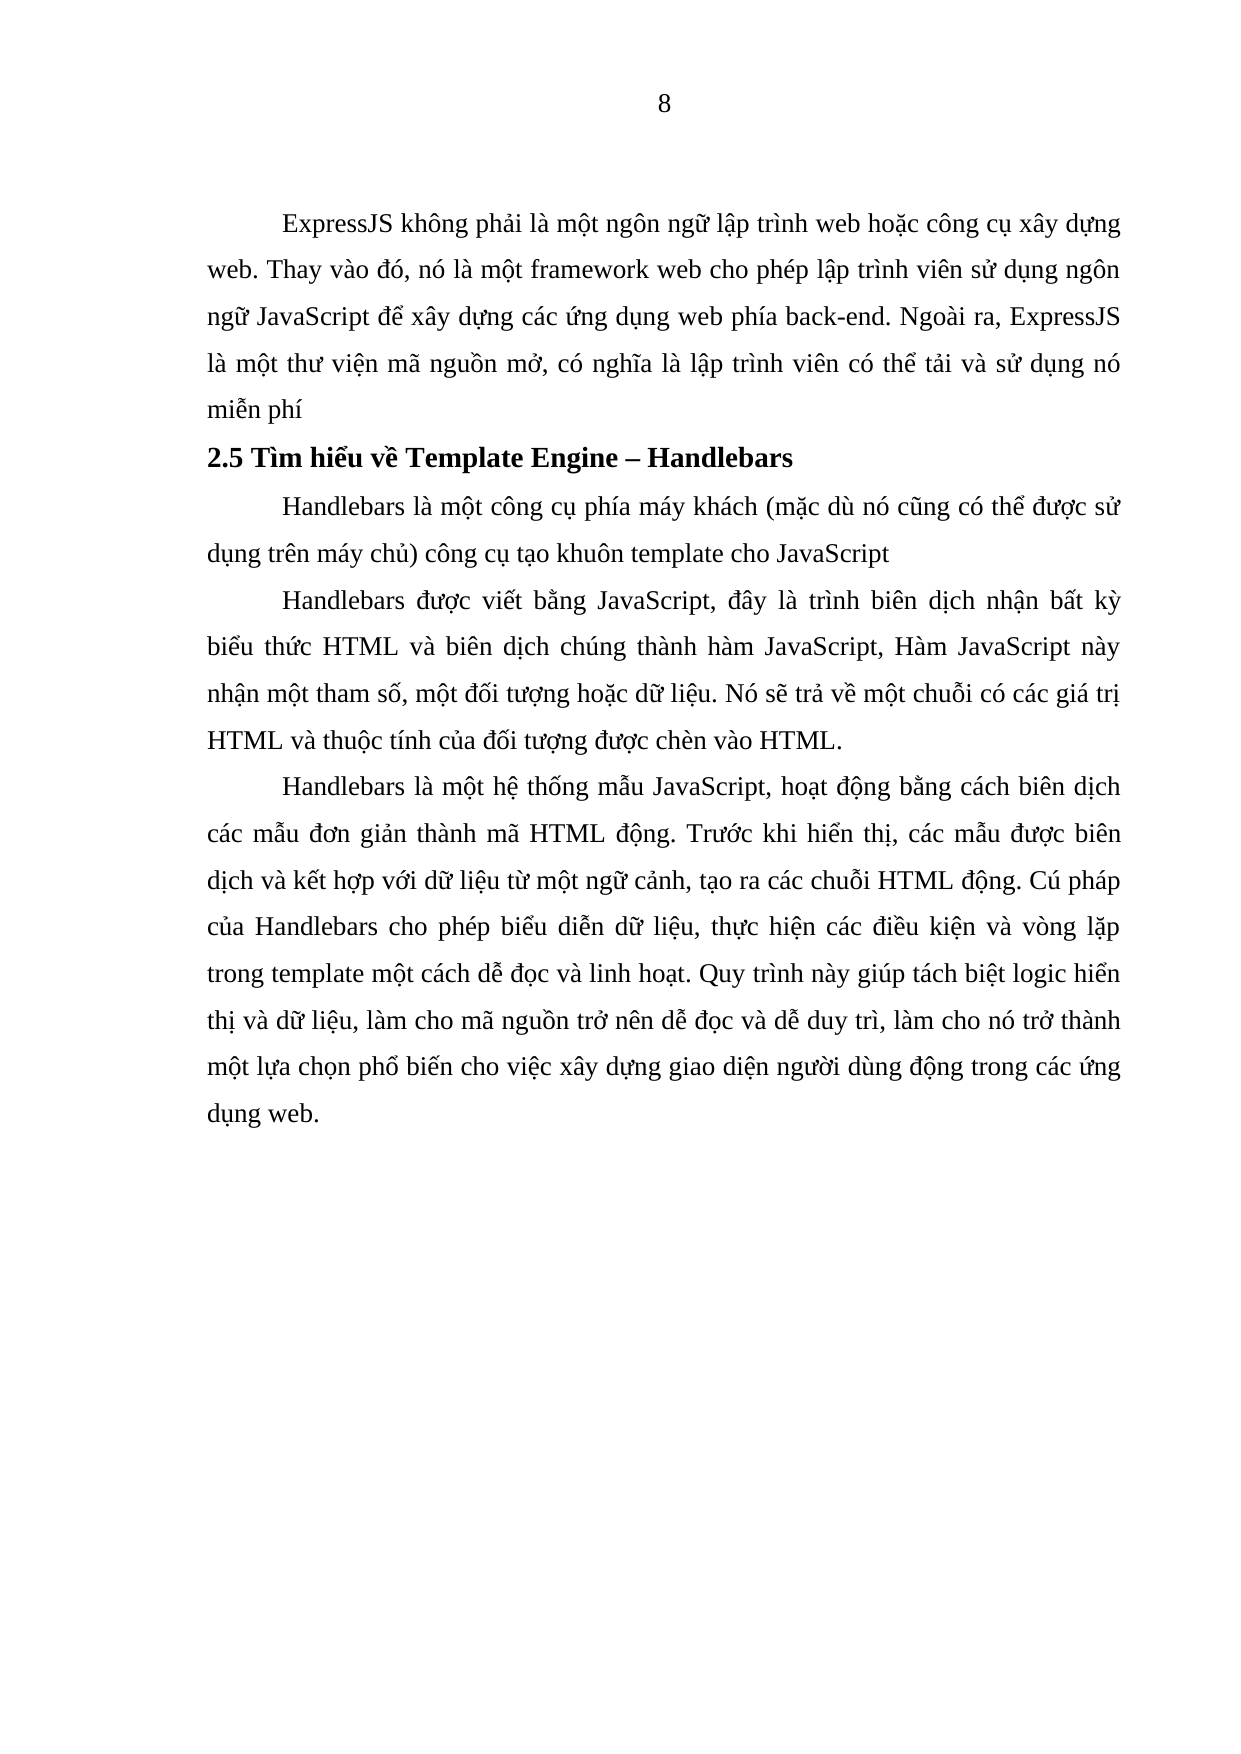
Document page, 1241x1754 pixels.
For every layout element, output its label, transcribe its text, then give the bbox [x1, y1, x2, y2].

subtitle Tìm hiểu về Template Engine – Handlebars [207, 440, 1122, 474]
text ExpressJS không phải là một ngôn ngữ lập trình web hoặc công cụ xây dựng web. Thay vào đó, nó là một framework web cho phép lập trình viên sử dụng ngôn ngữ JavaScript để xây dựng các ứng dụng web phía back-end. Ngoài ra, ExpressJS là một thư viện mã nguồn mở, có nghĩa là lập trình viên có thể tải và sử dụng nó miễn phí [207, 207, 1122, 424]
text Handlebars được viết bằng JavaScript, đây là trình biên dịch nhận bất kỳ biểu thức HTML và biên dịch chúng thành hàm JavaScript, Hàm JavaScript này nhận một tham số, một đối tượng hoặc dữ liệu. Nó sẽ trả về một chuỗi có các giá trị HTML và thuộc tính của đối tượng được chèn vào HTML. [207, 584, 1122, 755]
text Handlebars là một công cụ phía máy khách (mặc dù nó cũng có thể được sử dụng trên máy chủ) công cụ tạo khuôn template cho JavaScript [207, 490, 1122, 568]
text Handlebars là một hệ thống mẫu JavaScript, hoạt động bằng cách biên dịch các mẫu đơn giản thành mã HTML động. Trước khi hiển thị, các mẫu được biên dịch và kết hợp với dữ liệu từ một ngữ cảnh, tạo ra các chuỗi HTML động. Cú pháp của Handlebars cho phép biểu diễn dữ liệu, thực hiện các điều kiện và vòng lặp trong template một cách dễ đọc và linh hoạt. Quy trình này giúp tách biệt logic hiển thị và dữ liệu, làm cho mã nguồn trở nên dễ đọc và dễ duy trì, làm cho nó trở thành một lựa chọn phổ biến cho việc xây dựng giao diện người dùng động trong các ứng dụng web. [207, 770, 1122, 1128]
